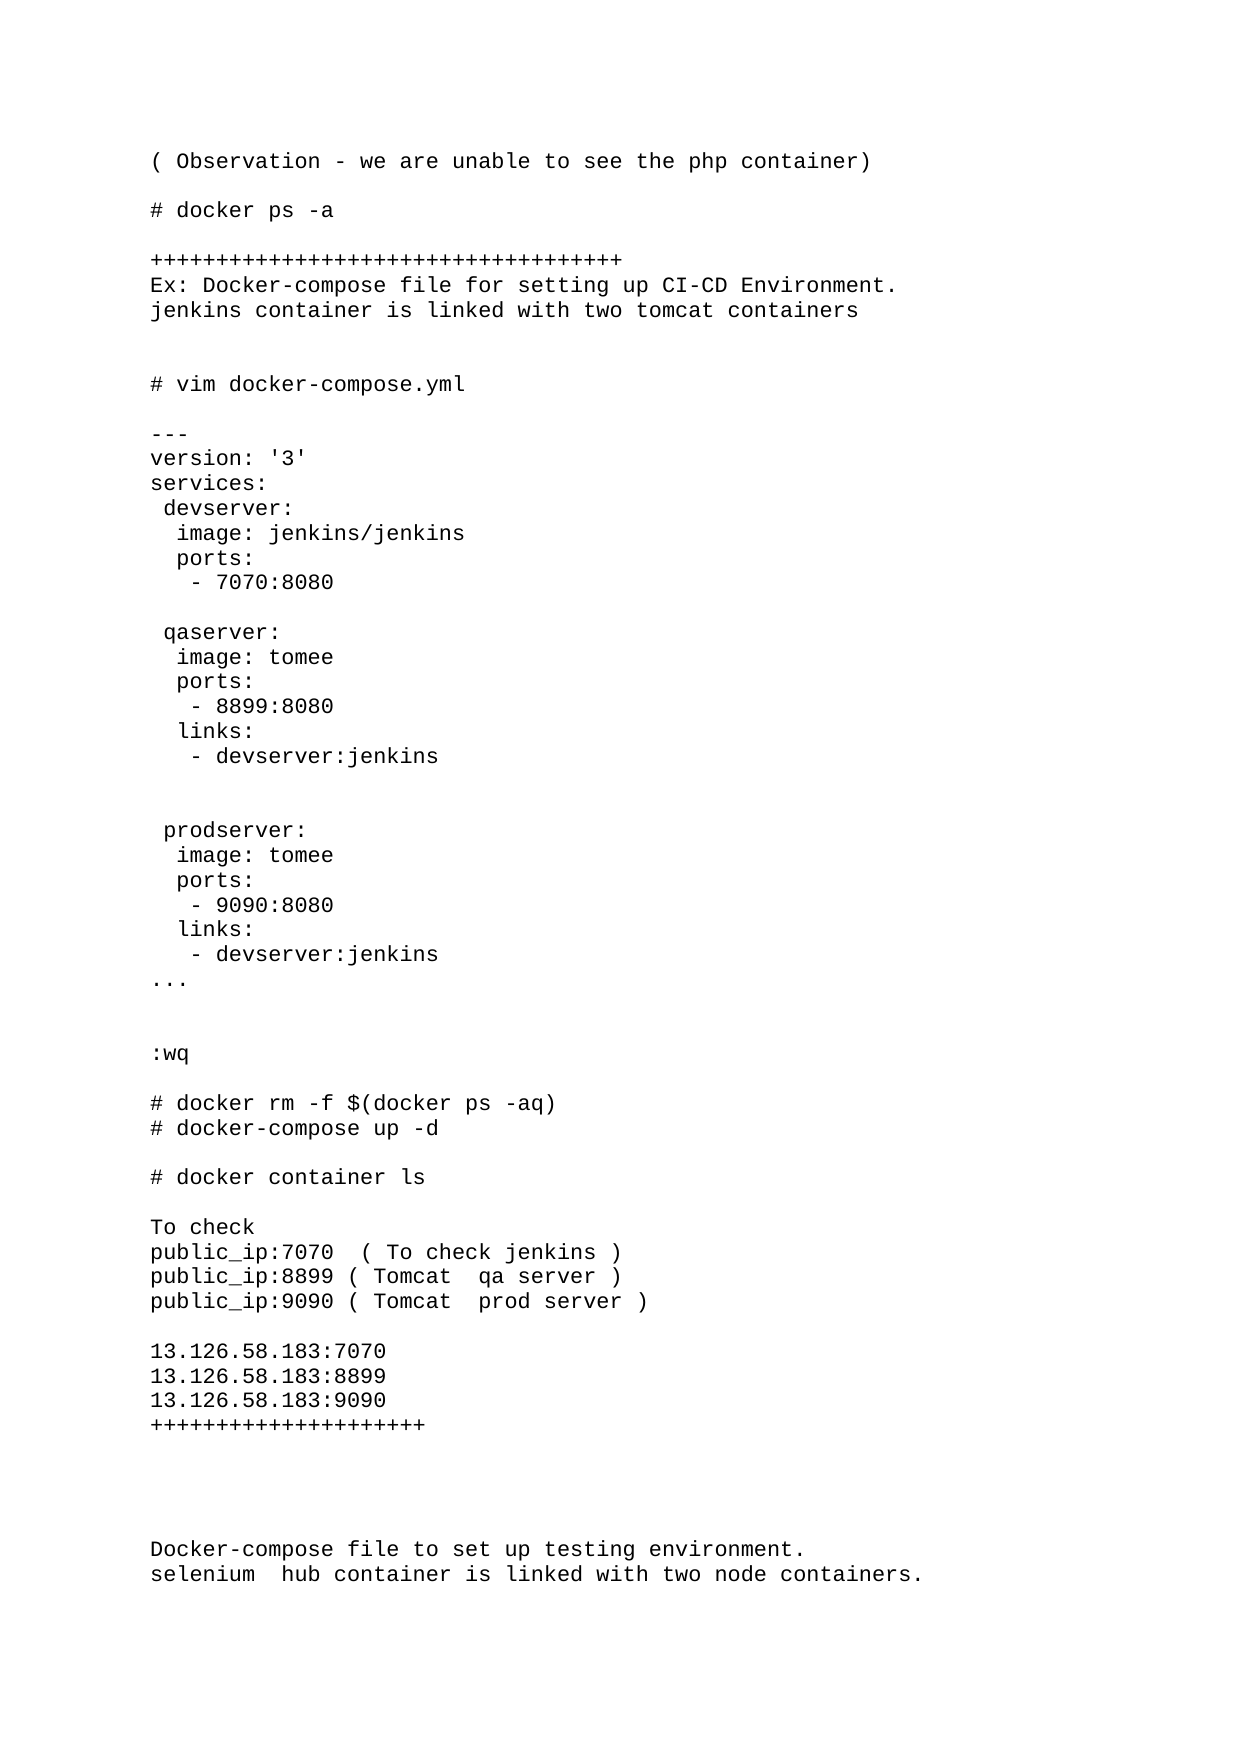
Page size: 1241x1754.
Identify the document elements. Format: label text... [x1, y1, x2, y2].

text image: tomee [150, 844, 1090, 869]
text ( Observation - we are unable to see the php container) [150, 150, 1090, 175]
text - 8899:8080 [150, 695, 1090, 720]
text version: '3' [150, 447, 1090, 472]
text public_ip:7070 ( To check jenkins ) [150, 1241, 1090, 1266]
text ... [150, 968, 1090, 993]
text devserver: [150, 497, 1090, 522]
text :wq [150, 1042, 1090, 1067]
text jenkins container is linked with two tomcat containers [150, 299, 1090, 323]
text 13.126.58.183:9090 [150, 1389, 1090, 1414]
text prodserver: [150, 819, 1090, 844]
text public_ip:9090 ( Tomcat prod server ) [150, 1290, 1090, 1315]
text # docker rm -f $(docker ps -aq) [150, 1092, 1090, 1117]
text image: jenkins/jenkins [150, 522, 1090, 547]
text - devserver:jenkins [150, 745, 1090, 770]
text +++++++++++++++++++++ [150, 1414, 1090, 1439]
text # vim docker-compose.yml [150, 373, 1090, 398]
text # docker-compose up -d [150, 1117, 1090, 1142]
text - devserver:jenkins [150, 943, 1090, 968]
text To check [150, 1216, 1090, 1241]
text Docker-compose file to set up testing environment. [150, 1538, 1090, 1563]
text # docker ps -a [150, 199, 1090, 224]
text links: [150, 918, 1090, 943]
text 13.126.58.183:8899 [150, 1365, 1090, 1389]
text links: [150, 720, 1090, 745]
text selenium hub container is linked with two node containers. [150, 1563, 1090, 1588]
text ports: [150, 869, 1090, 894]
text - 7070:8080 [150, 571, 1090, 596]
text ++++++++++++++++++++++++++++++++++++ [150, 249, 1090, 274]
text Ex: Docker-compose file for setting up CI-CD Environment. [150, 274, 1090, 299]
text 13.126.58.183:7070 [150, 1340, 1090, 1365]
text image: tomee [150, 646, 1090, 671]
text services: [150, 472, 1090, 497]
text qaserver: [150, 621, 1090, 646]
text - 9090:8080 [150, 894, 1090, 918]
text ports: [150, 671, 1090, 695]
text # docker container ls [150, 1166, 1090, 1191]
text public_ip:8899 ( Tomcat qa server ) [150, 1266, 1090, 1290]
text ports: [150, 547, 1090, 571]
text --- [150, 423, 1090, 447]
